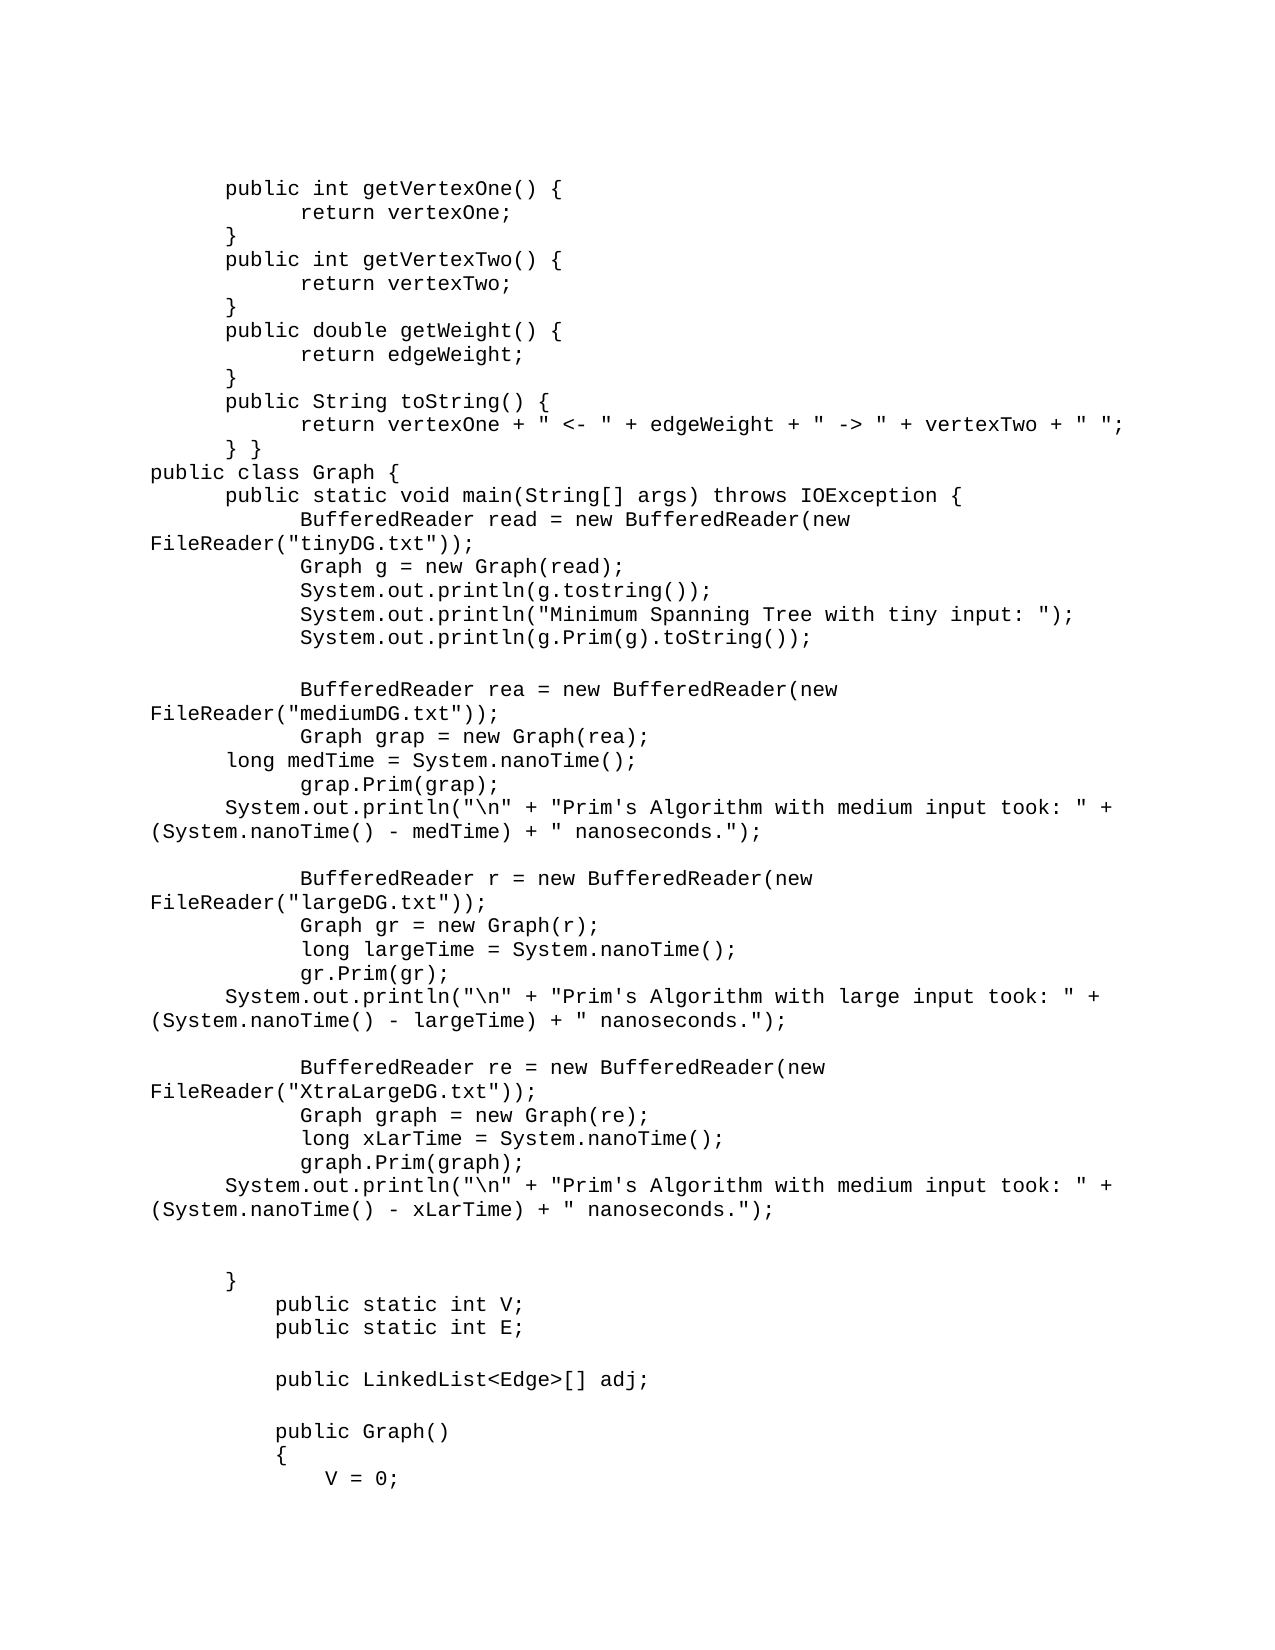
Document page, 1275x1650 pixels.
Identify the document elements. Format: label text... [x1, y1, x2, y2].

text public static int E; [150, 1317, 1125, 1341]
text System.out.println("\n" + "Prim's Algorithm with medium input took: " + (System.nanoTime() - medTime) + " nanoseconds."); [150, 797, 1125, 844]
text public static int V; [150, 1294, 1125, 1317]
text System.out.println(g.Prim(g).toString()); [150, 627, 1125, 651]
text System.out.println("\n" + "Prim's Algorithm with large input took: " + (System.nanoTime() - largeTime) + " nanoseconds."); [150, 986, 1125, 1034]
text BufferedReader re = new BufferedReader(new FileReader("XtraLargeDG.txt")); [150, 1057, 1125, 1104]
text BufferedReader r = new BufferedReader(new FileReader("largeDG.txt")); [150, 868, 1125, 915]
text public static void main(String[] args) throws IOException { [150, 485, 1125, 509]
text BufferedReader read = new BufferedReader(new FileReader("tinyDG.txt")); [150, 509, 1125, 556]
text return edgeWeight; [150, 343, 1125, 367]
text System.out.println(g.tostring()); [150, 580, 1125, 604]
text Graph gr = new Graph(r); [150, 915, 1125, 939]
text BufferedReader rea = new BufferedReader(new FileReader("mediumDG.txt")); [150, 679, 1125, 726]
text public double getWeight() { [150, 320, 1125, 343]
text { [150, 1444, 1125, 1468]
text gr.Prim(gr); [150, 963, 1125, 986]
text public LinkedList<Edge>[] adj; [150, 1369, 1125, 1393]
text System.out.println("\n" + "Prim's Algorithm with medium input took: " + (System.nanoTime() - xLarTime) + " nanoseconds."); [150, 1176, 1125, 1223]
text } [150, 1270, 1125, 1294]
text grap.Prim(grap); [150, 773, 1125, 797]
text public Graph() [150, 1421, 1125, 1444]
text } } [150, 438, 1125, 462]
text long xLarTime = System.nanoTime(); [150, 1128, 1125, 1152]
text graph.Prim(graph); [150, 1152, 1125, 1176]
text public int getVertexOne() { [150, 178, 1125, 202]
text long medTime = System.nanoTime(); [150, 750, 1125, 773]
text System.out.println("Minimum Spanning Tree with tiny input: "); [150, 604, 1125, 627]
text public class Graph { [150, 462, 1125, 485]
text public String toString() { [150, 391, 1125, 414]
text public int getVertexTwo() { [150, 249, 1125, 273]
text Graph grap = new Graph(rea); [150, 726, 1125, 750]
text Graph graph = new Graph(re); [150, 1104, 1125, 1128]
text return vertexTwo; [150, 273, 1125, 296]
text return vertexOne + " <- " + edgeWeight + " -> " + vertexTwo + " "; [150, 414, 1125, 438]
text V = 0; [150, 1468, 1125, 1492]
text } [150, 367, 1125, 391]
text long largeTime = System.nanoTime(); [150, 939, 1125, 963]
text return vertexOne; [150, 202, 1125, 225]
text } [150, 296, 1125, 320]
text Graph g = new Graph(read); [150, 556, 1125, 580]
text } [150, 225, 1125, 249]
